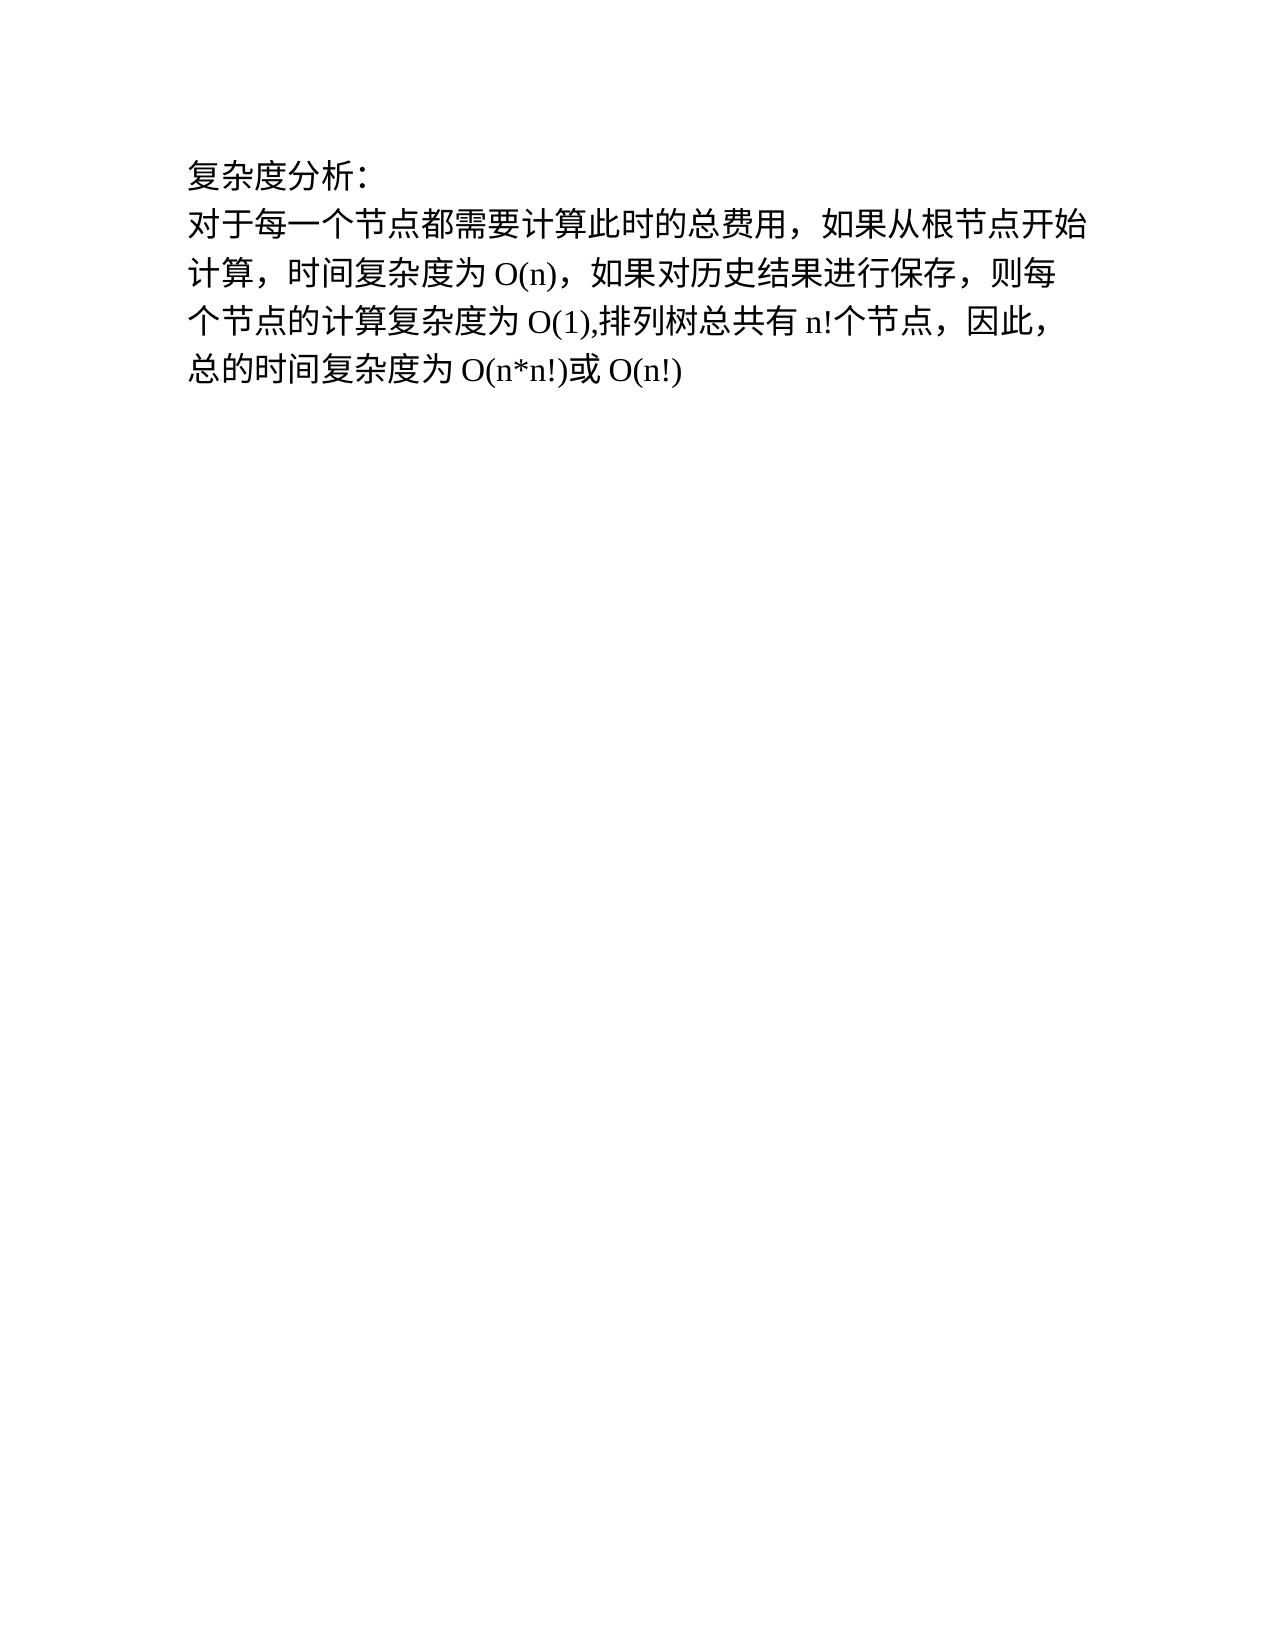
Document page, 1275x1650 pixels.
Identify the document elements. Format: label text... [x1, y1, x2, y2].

text 对于每一个节点都需要计算此时的总费用，如果从根节点开始计算，时间复杂度为O(n)，如果对历史结果进行保存，则每个节点的计算复杂度为O(1),排列树总共有n!个节点，因此，总的时间复杂度为O(n*n!)或O(n!) [187, 198, 1087, 391]
text 复杂度分析： [187, 150, 1087, 198]
